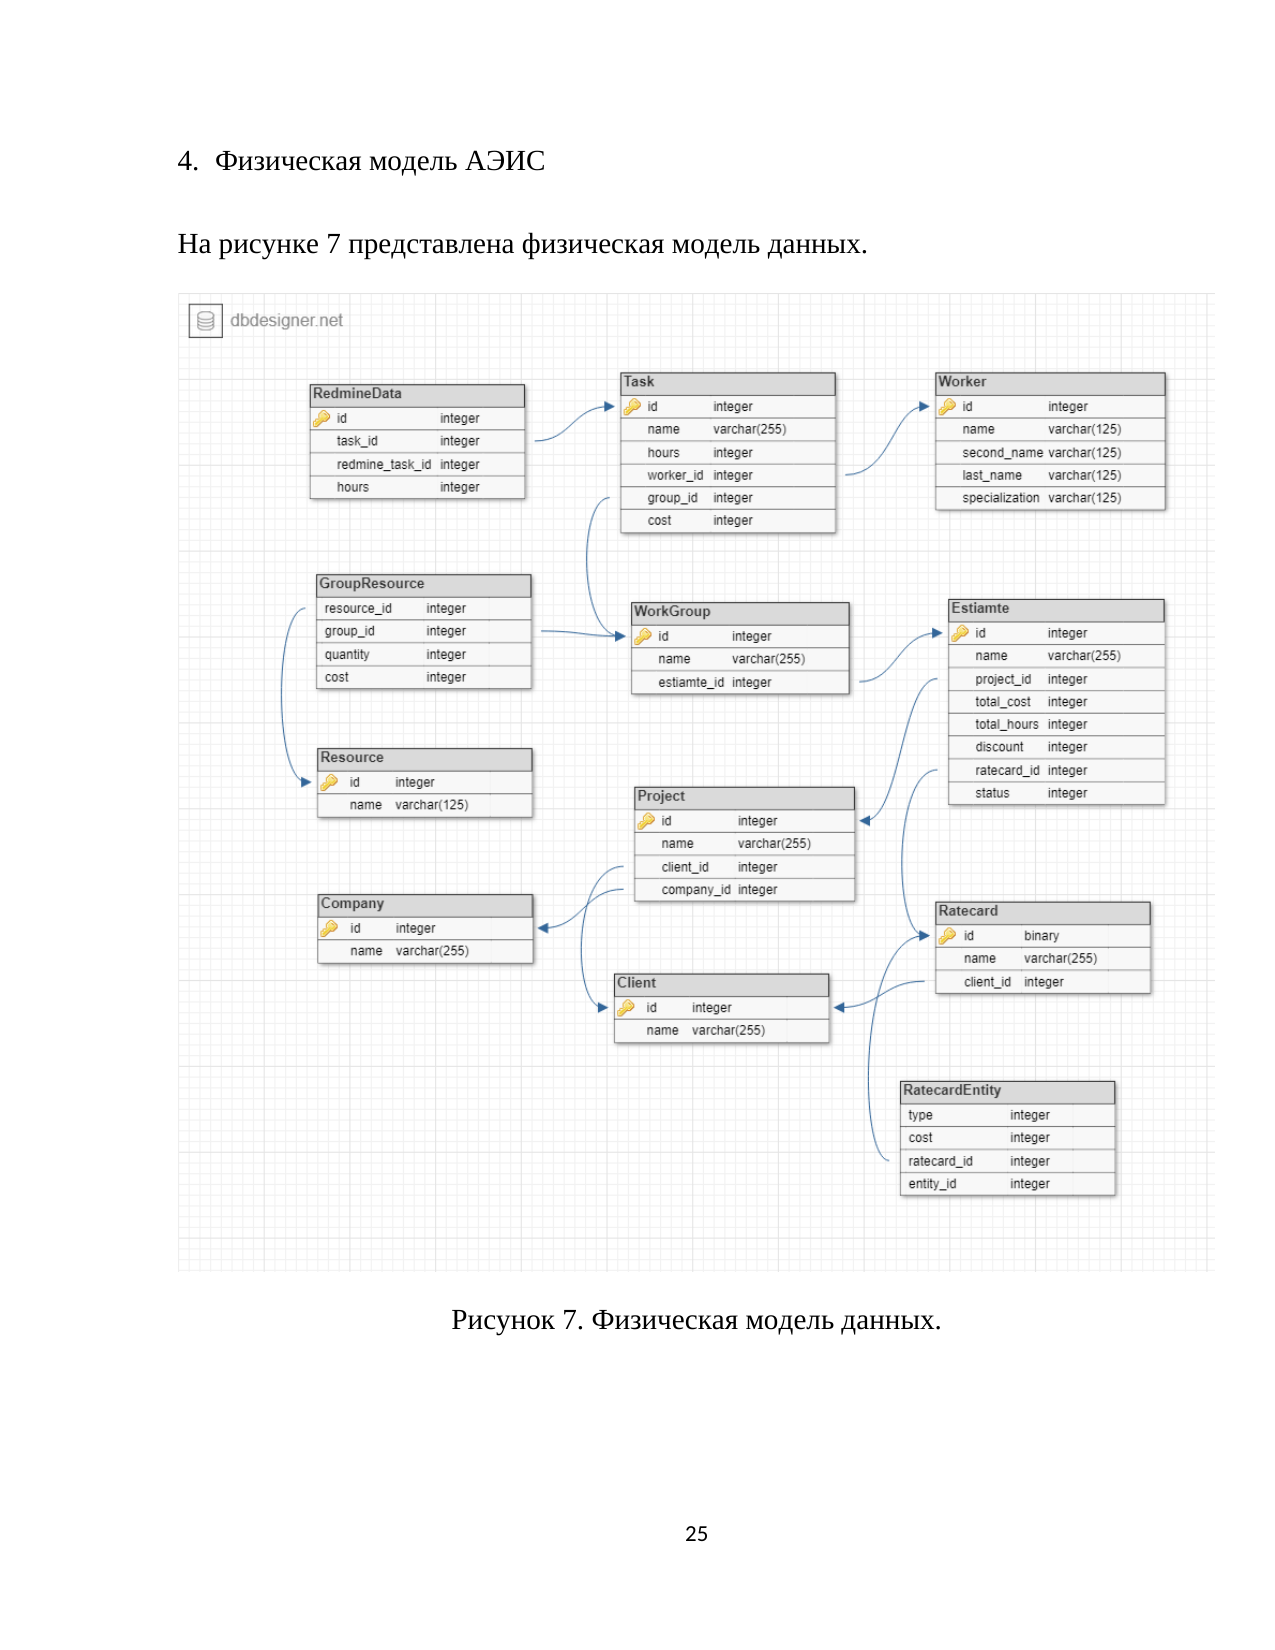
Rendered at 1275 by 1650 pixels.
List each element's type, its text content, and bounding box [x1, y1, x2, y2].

text На рисунке 7 представлена физическая модель данных. [177, 226, 1216, 260]
text Рисунок 7. Физическая модель данных. [177, 1302, 1216, 1336]
subtitle Физическая модель АЭИС [177, 143, 1216, 177]
picture [178, 293, 1215, 1272]
